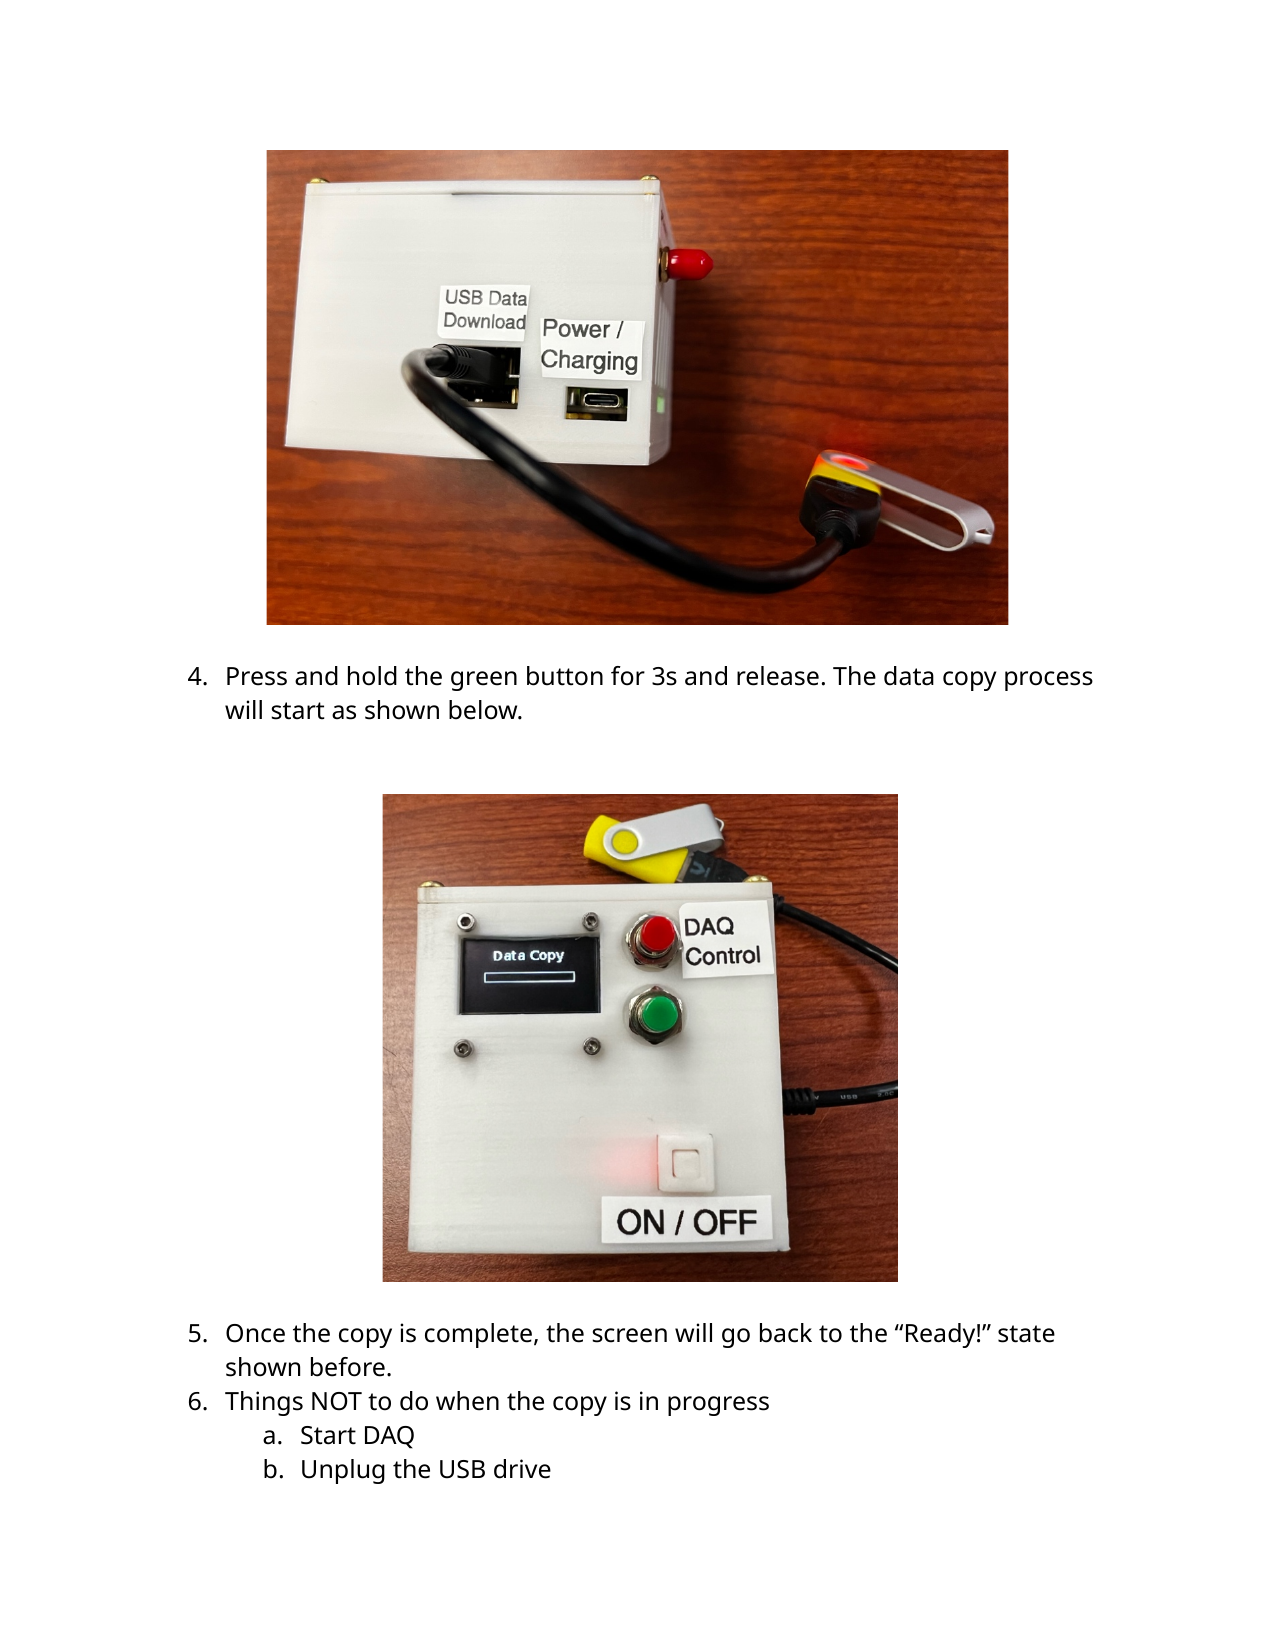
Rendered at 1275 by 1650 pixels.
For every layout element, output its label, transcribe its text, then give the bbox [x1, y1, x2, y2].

list Things NOT to do when the copy is in progress [187, 1384, 1125, 1418]
list Unplug the USB drive [262, 1452, 1125, 1486]
picture [266, 150, 1009, 625]
picture [382, 794, 898, 1282]
list Start DAQ [262, 1418, 1125, 1452]
list Once the copy is complete, the screen will go back to the “Ready!” state shown before. [187, 1316, 1125, 1384]
list Press and hold the green button for 3s and release. The data copy process will start as shown below. [187, 658, 1125, 726]
